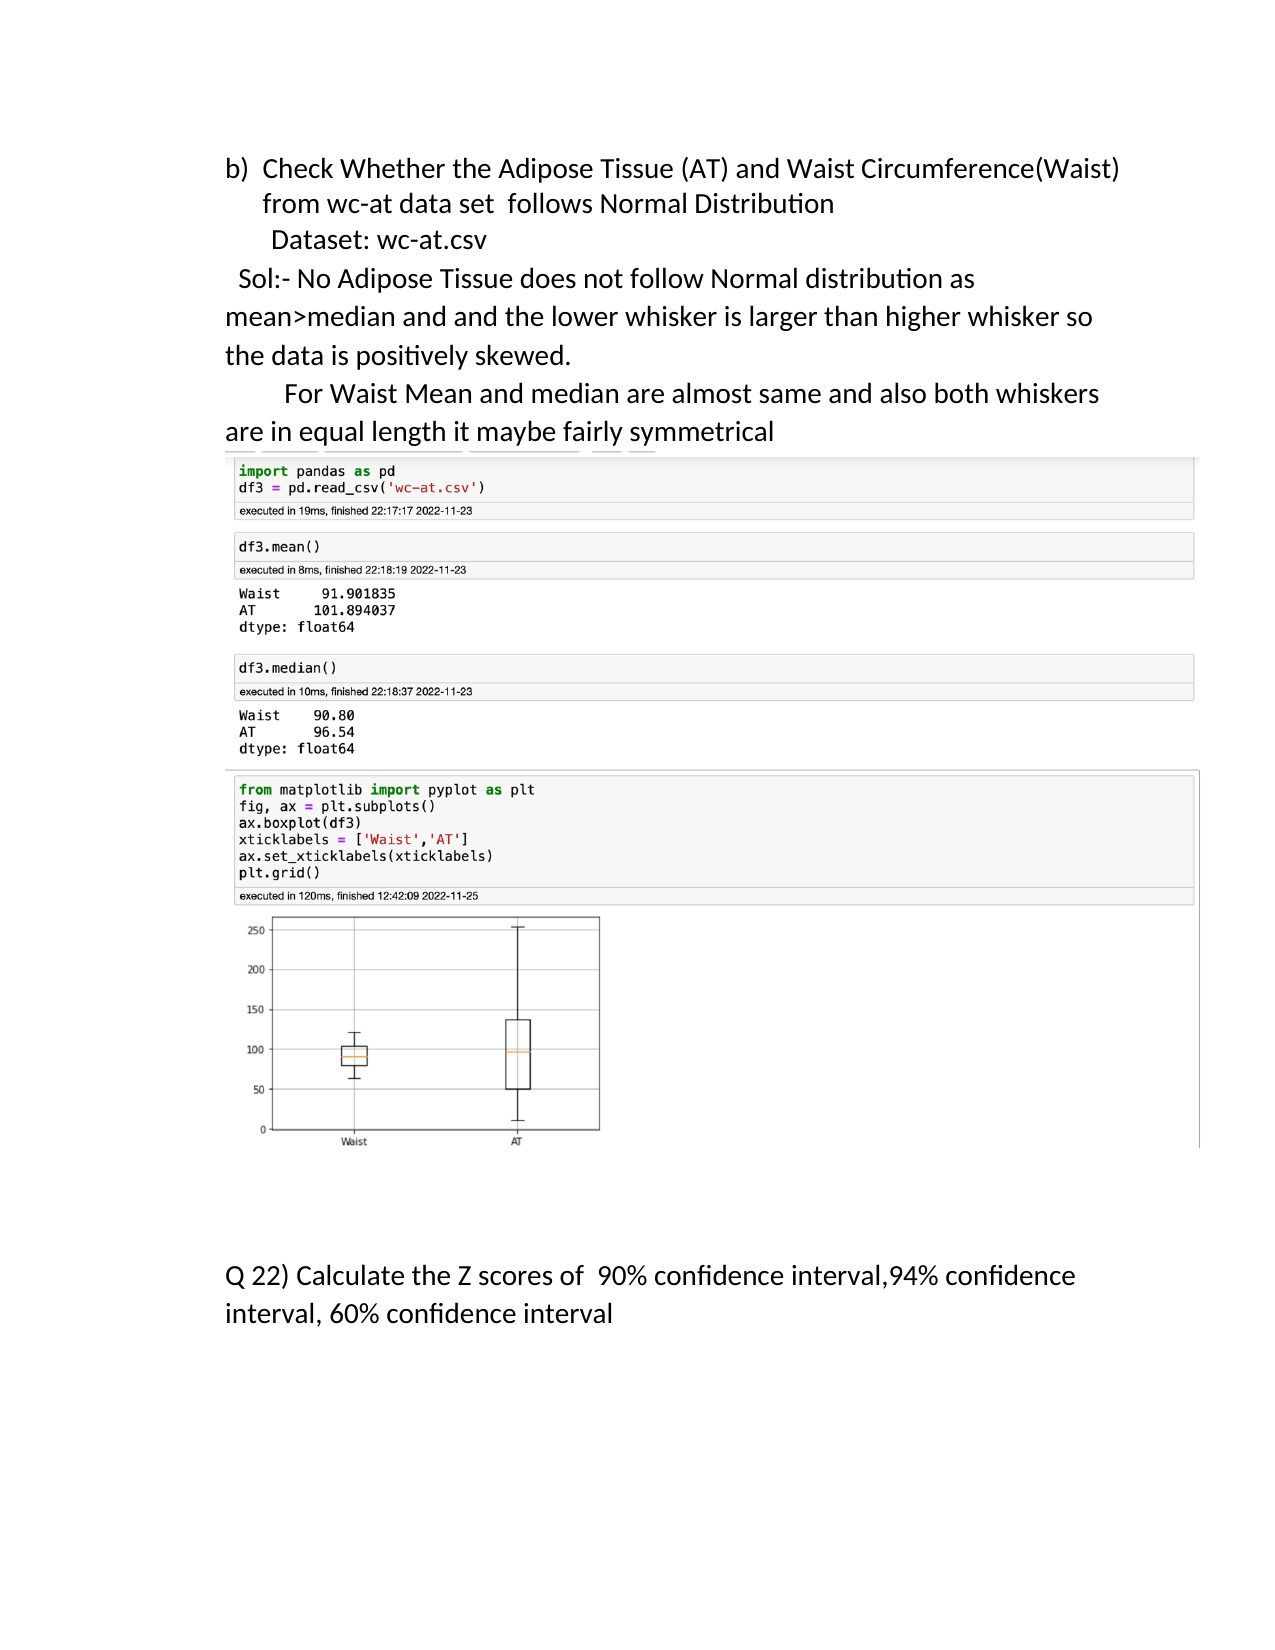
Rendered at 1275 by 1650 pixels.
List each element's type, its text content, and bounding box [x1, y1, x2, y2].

list Sol:- No Adipose Tissue does not follow Normal distribution as mean>median and and the lower whisker is larger than higher whisker so the data is positively skewed. [225, 260, 1125, 372]
picture [225, 451, 1200, 1148]
list Dataset: wc-at.csv [225, 221, 1125, 257]
list Check Whether the Adipose Tissue (AT) and Waist Circumference(Waist) from wc-at data set follows Normal Distribution [225, 150, 1125, 221]
list For Waist Mean and median are almost same and also both whiskers are in equal length it maybe fairly symmetrical [225, 375, 1125, 449]
list Q 22) Calculate the Z scores of 90% confidence interval,94% confidence interval, 60% confidence interval [225, 1257, 1125, 1331]
